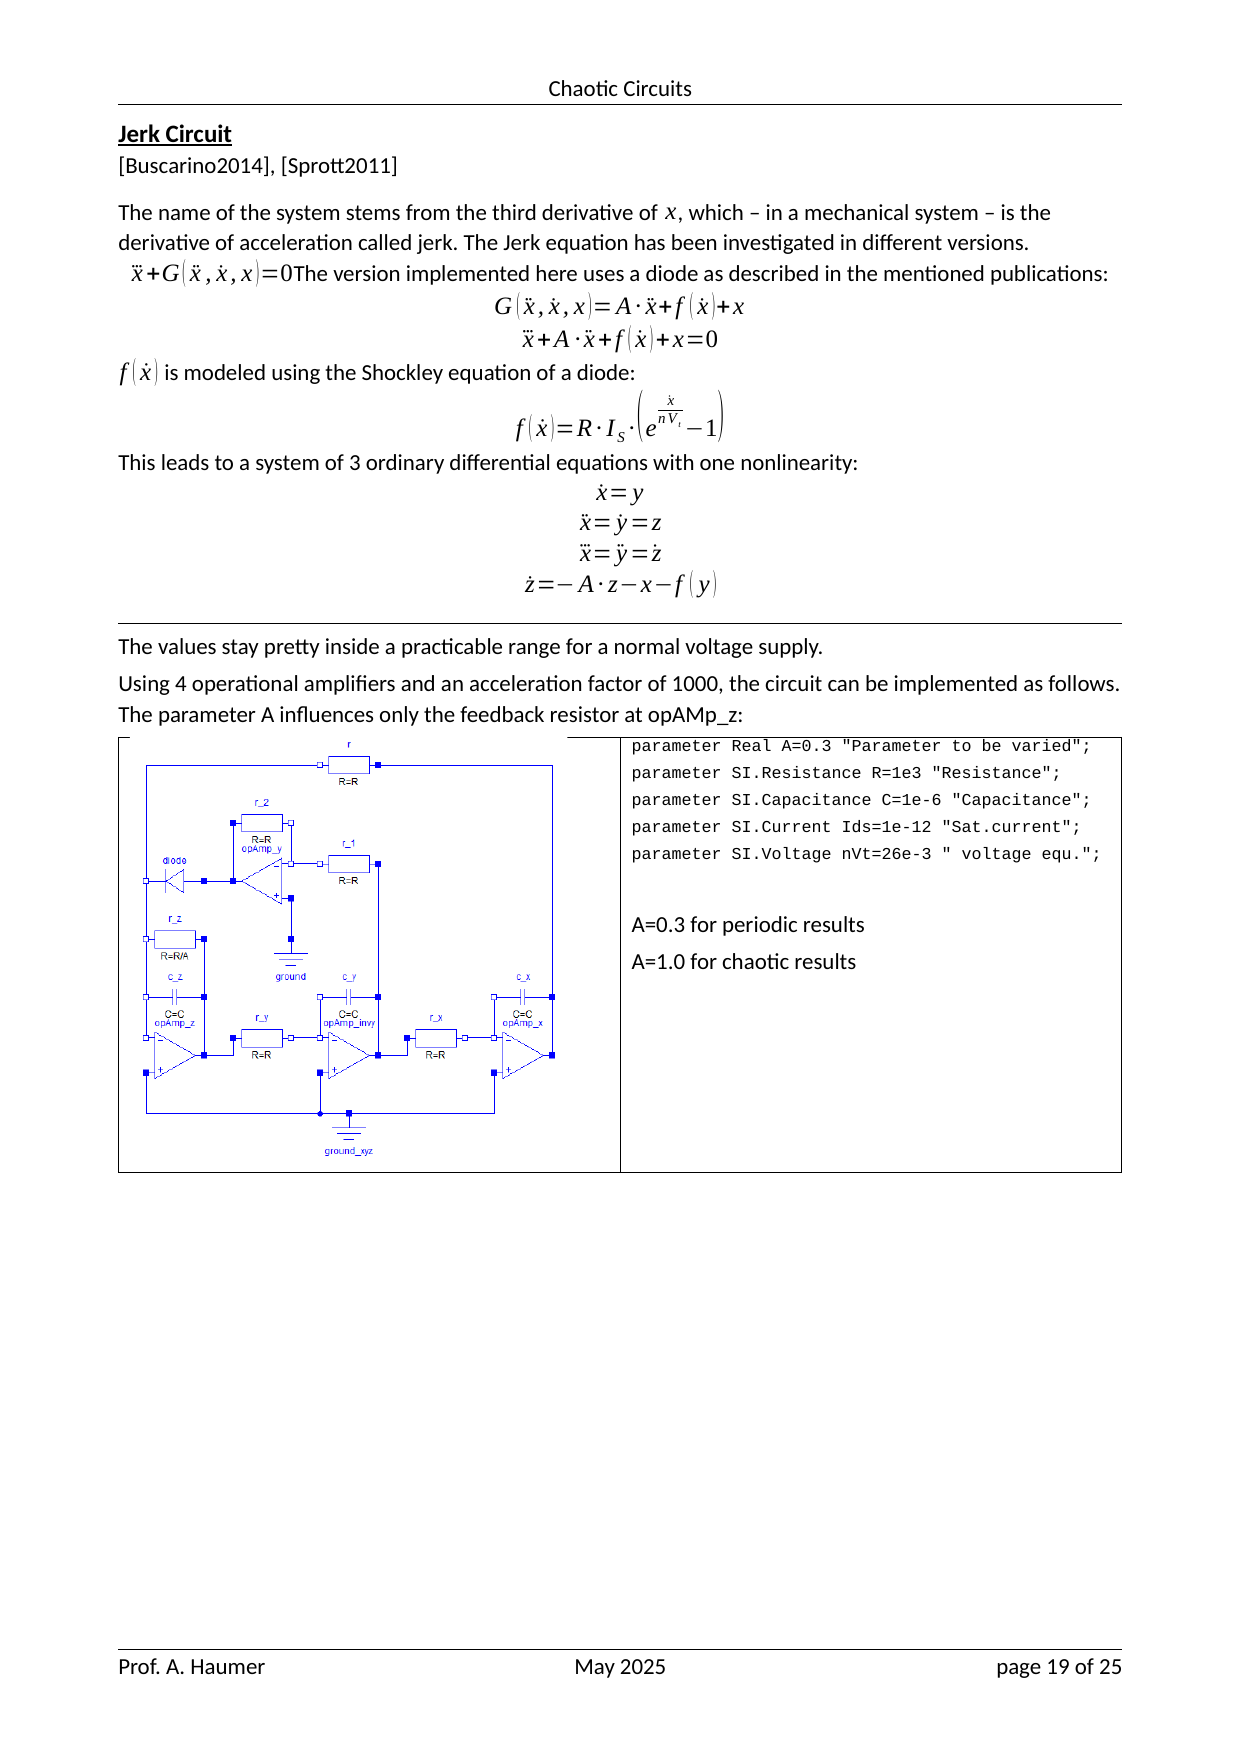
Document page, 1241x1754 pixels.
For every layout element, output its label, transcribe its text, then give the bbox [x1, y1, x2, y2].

table_header parameter Real A=0.3 "Parameter to be varied"; parameter SI.Resistance R=1e3 "Resistance"; parameter SI.Capacitance C=1e-6 "Capacitance"; parameter SI.Current Ids=1e-12 "Sat.current"; parameter SI.Voltage nVt=26e-3 " voltage equ."; A=0.3 for periodic results A=1.0 for chaotic results [621, 738, 1121, 1172]
text This leads to a system of 3 ordinary differential equations with one nonlinearity: [118, 448, 1122, 476]
text is modeled using the Shockley equation of a diode: [118, 357, 1122, 387]
text The values stay pretty inside a practicable range for a normal voltage supply. [118, 632, 1122, 660]
subtitle Jerk Circuit [118, 118, 1122, 149]
picture [129, 737, 568, 1164]
text The version implemented here uses a diode as described in the mentioned publications: [118, 258, 1122, 289]
text Using 4 operational amplifiers and an acceleration factor of 1000, the circuit can be implemented as follows. The parameter A influences only the feedback resistor at opAMp_z: [118, 669, 1122, 728]
table_header [119, 738, 620, 1172]
text The name of the system stems from the third derivative of , which – in a mechanical system – is the derivative of acceleration called jerk. The Jerk equation has been investigated in different versions. [118, 198, 1122, 256]
text [Buscarino2014], [Sprott2011] [118, 151, 1122, 179]
